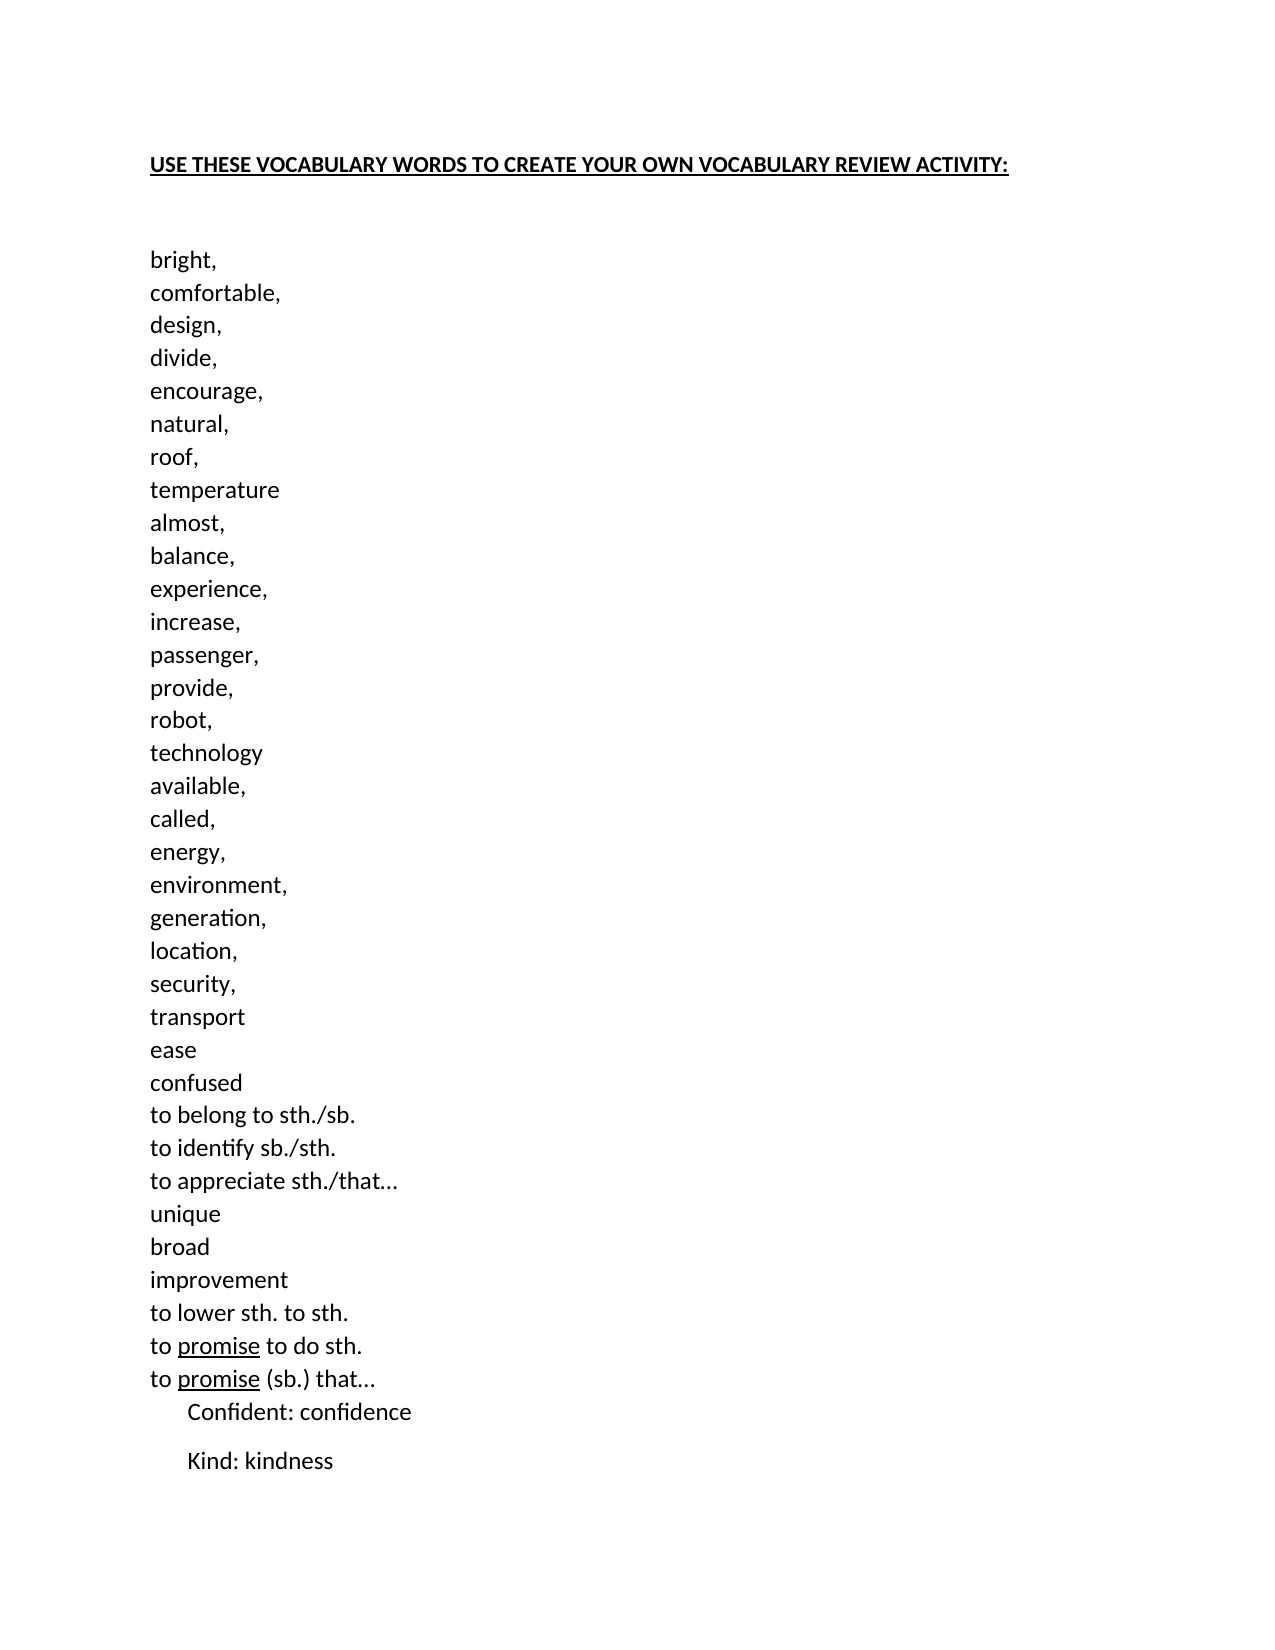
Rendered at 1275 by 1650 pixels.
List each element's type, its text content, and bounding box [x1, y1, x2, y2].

text to belong to sth./sb. [150, 1099, 1125, 1130]
text USE THESE VOCABULARY WORDS TO CREATE YOUR OWN VOCABULARY REVIEW ACTIVITY: [150, 150, 1125, 178]
text bright, [150, 244, 1125, 274]
text divide, [150, 342, 1125, 373]
text to promise (sb.) that… [150, 1363, 1125, 1393]
text to lower sth. to sth. [150, 1297, 1125, 1328]
text experience, [150, 573, 1125, 603]
text confused [150, 1067, 1125, 1097]
text passenger, [150, 639, 1125, 669]
text almost, [150, 507, 1125, 538]
text security, [150, 968, 1125, 998]
text natural, [150, 408, 1125, 439]
text comfortable, [150, 277, 1125, 307]
text ease [150, 1034, 1125, 1064]
text called, [150, 803, 1125, 834]
text transport [150, 1001, 1125, 1031]
text location, [150, 935, 1125, 966]
text environment, [150, 869, 1125, 900]
text unique [150, 1198, 1125, 1229]
text increase, [150, 606, 1125, 636]
text balance, [150, 540, 1125, 571]
text temperature [150, 474, 1125, 505]
text Confident: confidence [187, 1396, 1125, 1426]
text improvement [150, 1264, 1125, 1295]
text encourage, [150, 375, 1125, 406]
text design, [150, 309, 1125, 340]
text Kind: kindness [187, 1445, 1125, 1476]
text roof, [150, 441, 1125, 472]
text technology [150, 737, 1125, 768]
text to identify sb./sth. [150, 1132, 1125, 1163]
text robot, [150, 704, 1125, 735]
text energy, [150, 836, 1125, 867]
text to appreciate sth./that… [150, 1165, 1125, 1196]
text to promise to do sth. [150, 1330, 1125, 1361]
text broad [150, 1231, 1125, 1262]
text available, [150, 770, 1125, 801]
text generation, [150, 902, 1125, 933]
text provide, [150, 672, 1125, 702]
